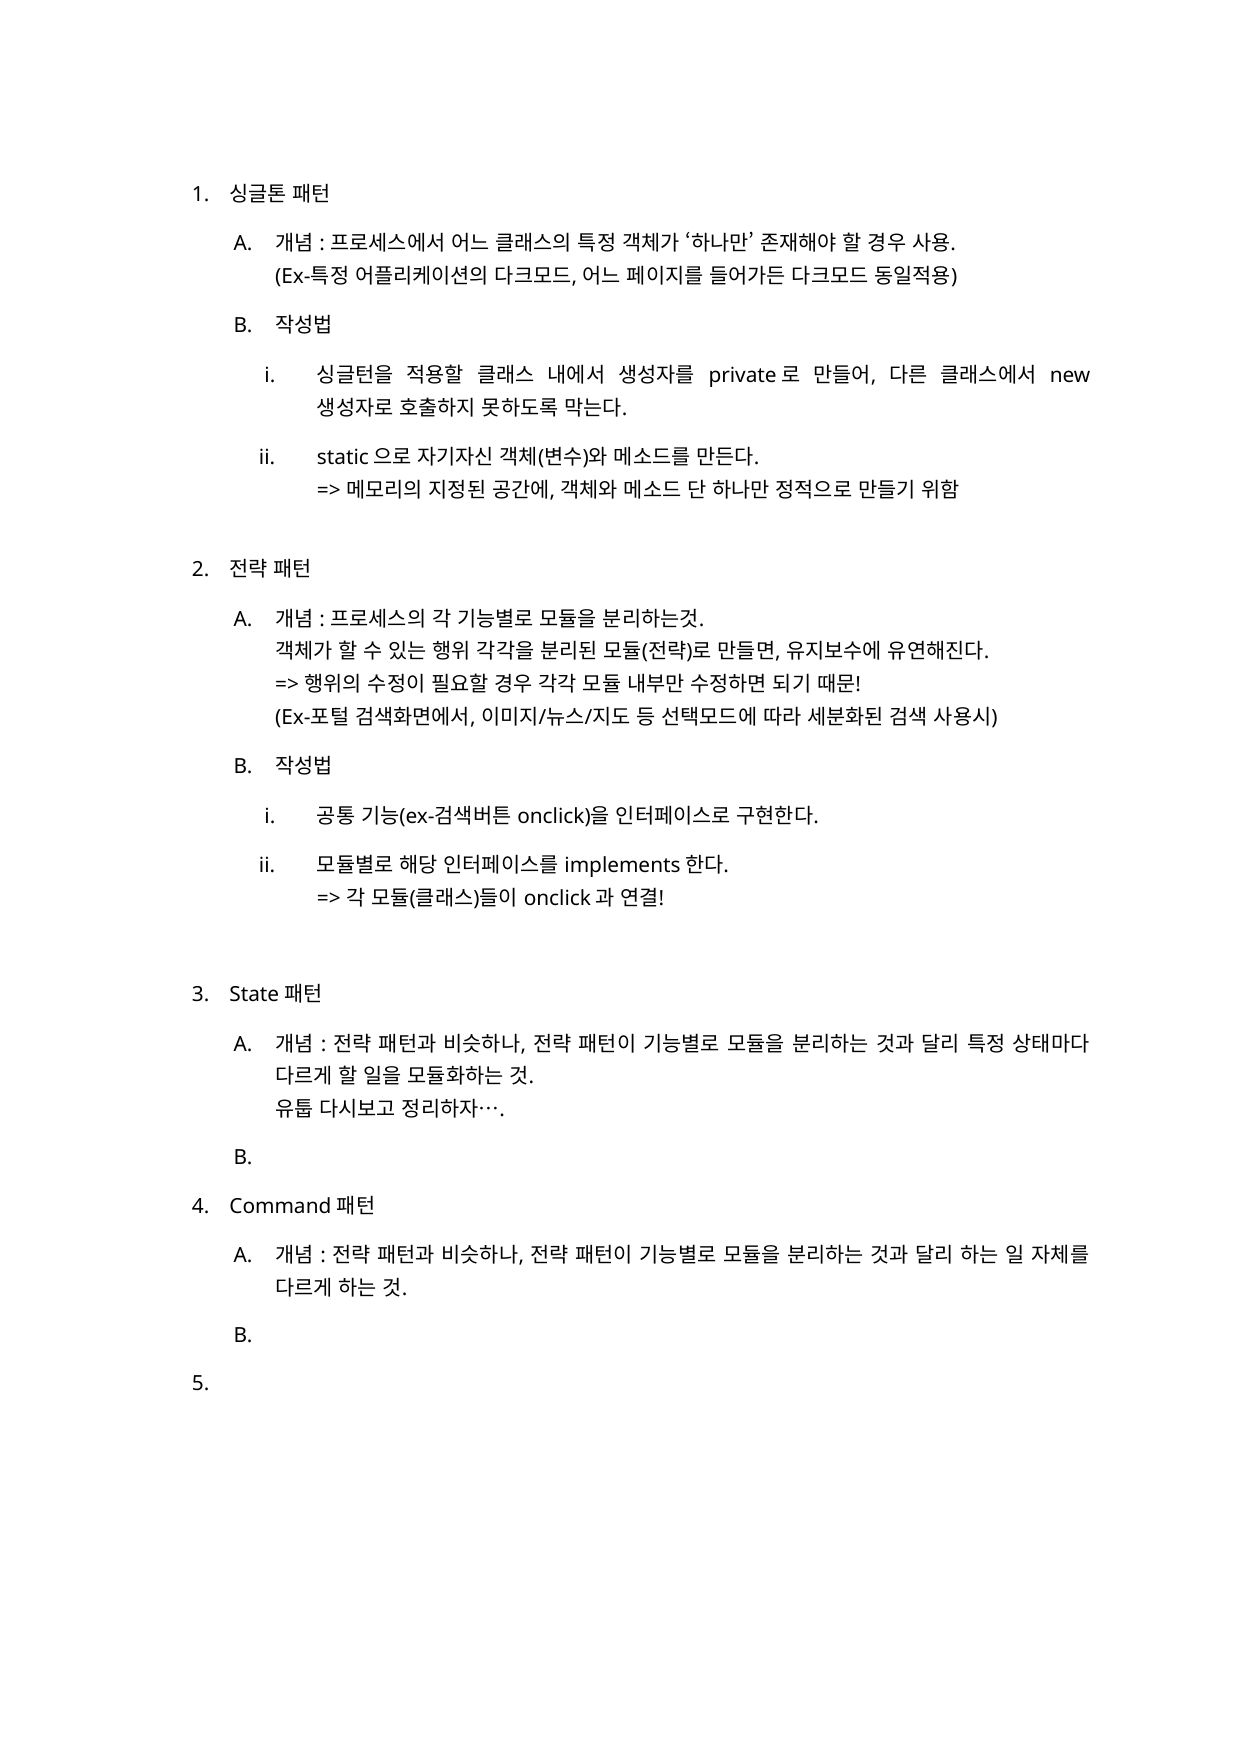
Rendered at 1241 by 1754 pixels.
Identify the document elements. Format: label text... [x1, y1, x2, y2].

list 작성법 [233, 749, 1090, 780]
list 모듈별로 해당 인터페이스를 implements한다. => 각 모듈(클래스)들이 onclick과 연결! [275, 848, 1090, 911]
list State 패턴 [192, 978, 1090, 1008]
list static으로 자기자신 객체(변수)와 메소드를 만든다. => 메모리의 지정된 공간에, 객체와 메소드 단 하나만 정적으로 만들기 위함 [275, 440, 1090, 534]
list 개념 : 전략 패턴과 비슷하나, 전략 패턴이 기능별로 모듈을 분리하는 것과 달리 하는 일 자체를 다르게 하는 것. [233, 1238, 1090, 1301]
list Command 패턴 [192, 1189, 1090, 1219]
list 작성법 [233, 309, 1090, 339]
list 개념 : 프로세스의 각 기능별로 모듈을 분리하는것. 객체가 할 수 있는 행위 각각을 분리된 모듈(전략)로 만들면, 유지보수에 유연해진다. => 행위의 수정이 필요할 경우 각각 모듈 내부만 수정하면 되기 때문! (Ex-포털 검색화면에서, 이미지/뉴스/지도 등 선택모드에 따라 세분화된 검색 사용시) [233, 602, 1090, 730]
list 개념 : 프로세스에서 어느 클래스의 특정 객체가 ‘하나만’ 존재해야 할 경우 사용. (Ex-특정 어플리케이션의 다크모드, 어느 페이지를 들어가든 다크모드 동일적용) [233, 227, 1090, 289]
list 개념 : 전략 패턴과 비슷하나, 전략 패턴이 기능별로 모듈을 분리하는 것과 달리 특정 상태마다 다르게 할 일을 모듈화하는 것. 유툽 다시보고 정리하자…. [233, 1027, 1090, 1123]
list 싱글턴을 적용할 클래스 내에서 생성자를 private로 만들어, 다른 클래스에서 new 생성자로 호출하지 못하도록 막는다. [275, 358, 1090, 421]
list 전략 패턴 [192, 553, 1090, 583]
list 공통 기능(ex-검색버튼 onclick)을 인터페이스로 구현한다. [275, 799, 1090, 829]
list 싱글톤 패턴 [192, 177, 1090, 207]
